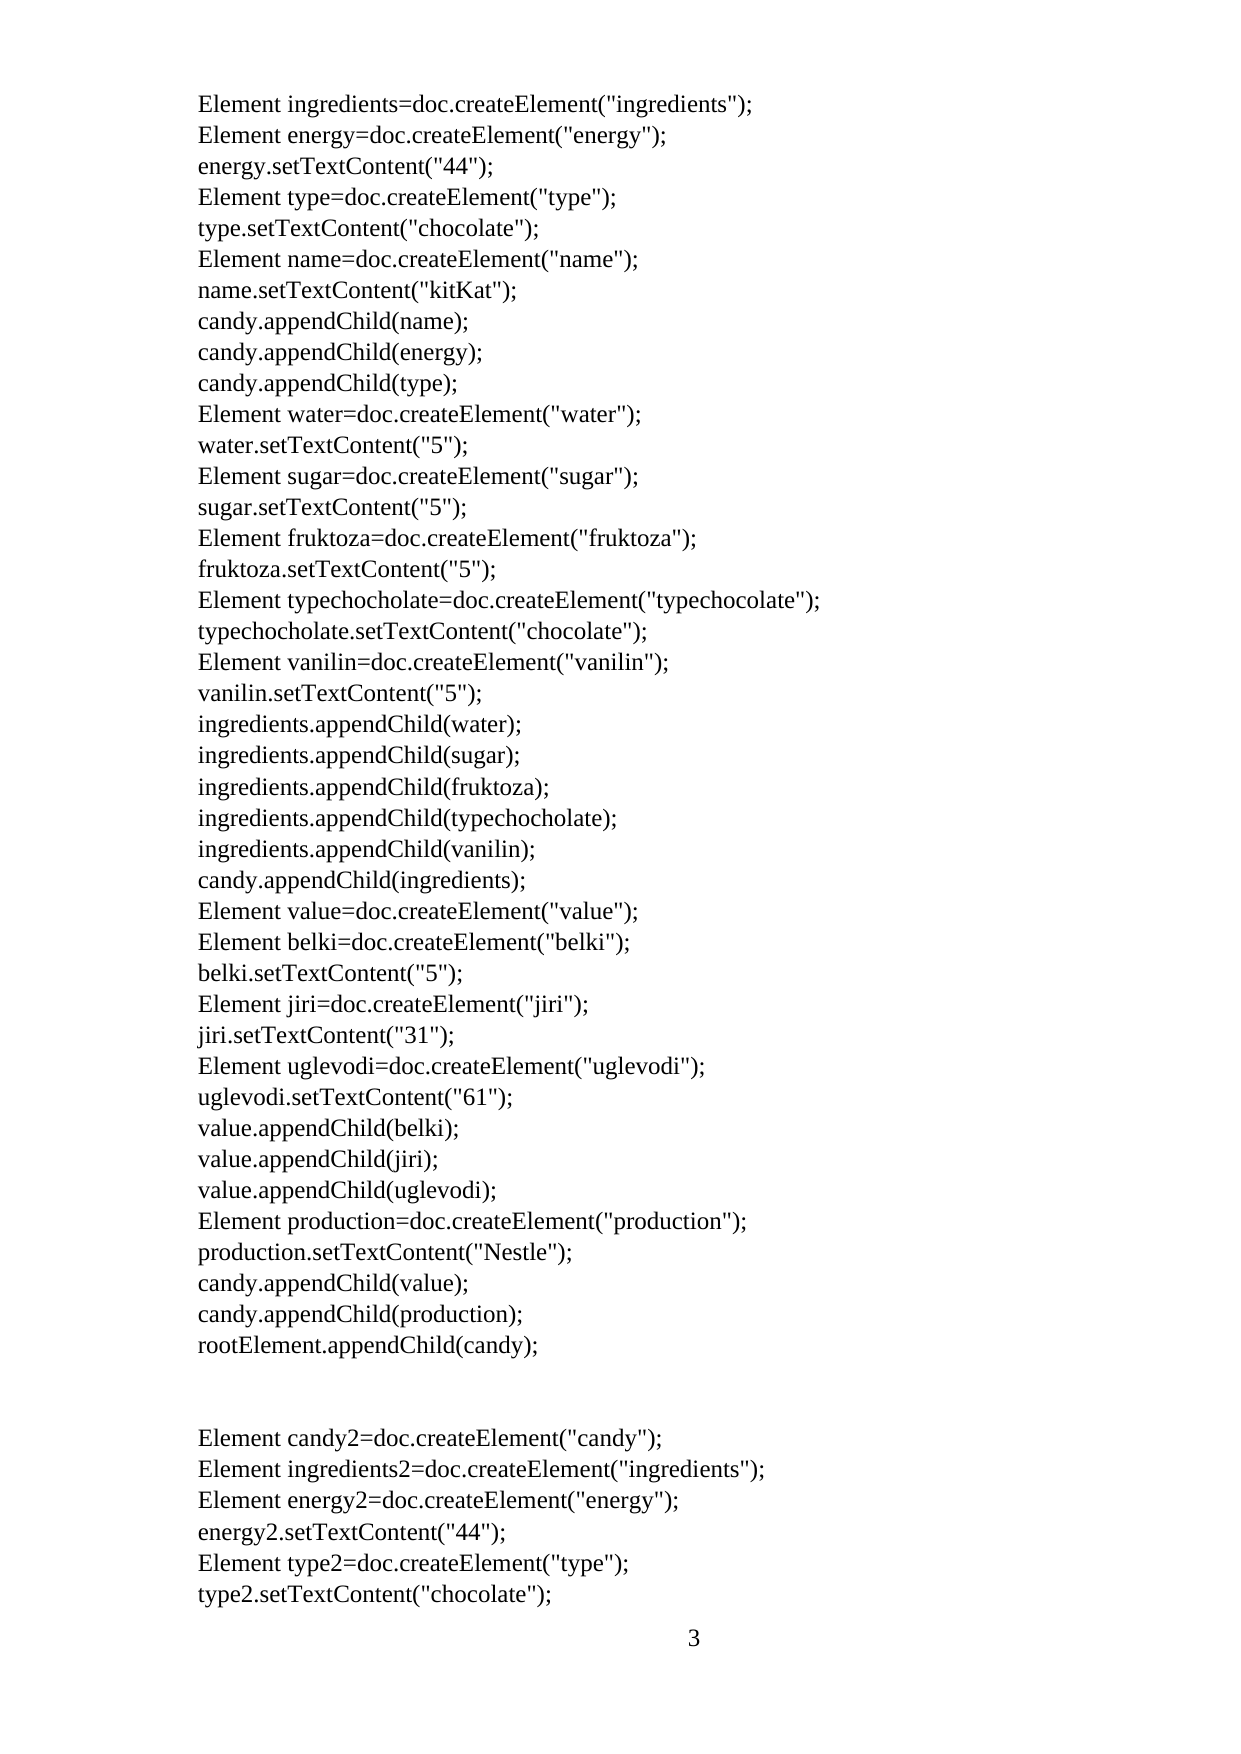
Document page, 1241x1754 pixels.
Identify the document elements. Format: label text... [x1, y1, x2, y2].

text candy.appendChild(value); [148, 1268, 1166, 1297]
text Element ingredients=doc.createElement("ingredients"); [148, 89, 1166, 117]
text Element uglevodi=doc.createElement("uglevodi"); [148, 1051, 1166, 1080]
text production.setTextContent("Nestle"); [148, 1237, 1166, 1266]
text Element typechocholate=doc.createElement("typechocolate"); [148, 585, 1166, 614]
text ingredients.appendChild(fruktoza); [148, 772, 1166, 800]
text typechocholate.setTextContent("chocolate"); [148, 616, 1166, 645]
text energy2.setTextContent("44"); [148, 1517, 1166, 1545]
text Element water=doc.createElement("water"); [148, 399, 1166, 428]
text water.setTextContent("5"); [148, 430, 1166, 459]
text rootElement.appendChild(candy); [148, 1330, 1166, 1359]
text Element type=doc.createElement("type"); [148, 182, 1166, 211]
text ingredients.appendChild(water); [148, 709, 1166, 738]
text sugar.setTextContent("5"); [148, 492, 1166, 521]
text belki.setTextContent("5"); [148, 958, 1166, 987]
text Element production=doc.createElement("production"); [148, 1206, 1166, 1235]
text candy.appendChild(production); [148, 1299, 1166, 1328]
text energy.setTextContent("44"); [148, 151, 1166, 179]
text Element sugar=doc.createElement("sugar"); [148, 461, 1166, 490]
text name.setTextContent("kitKat"); [148, 275, 1166, 304]
text Element jiri=doc.createElement("jiri"); [148, 989, 1166, 1018]
text Element name=doc.createElement("name"); [148, 244, 1166, 273]
text ingredients.appendChild(typechocholate); [148, 803, 1166, 831]
text value.appendChild(jiri); [148, 1144, 1166, 1173]
text candy.appendChild(energy); [148, 337, 1166, 366]
text Element vanilin=doc.createElement("vanilin"); [148, 647, 1166, 676]
text type.setTextContent("chocolate"); [148, 213, 1166, 242]
text Element ingredients2=doc.createElement("ingredients"); [148, 1454, 1166, 1483]
text ingredients.appendChild(vanilin); [148, 834, 1166, 862]
text uglevodi.setTextContent("61"); [148, 1082, 1166, 1111]
text Element value=doc.createElement("value"); [148, 896, 1166, 924]
text candy.appendChild(ingredients); [148, 865, 1166, 893]
text candy.appendChild(name); [148, 306, 1166, 335]
text Element fruktoza=doc.createElement("fruktoza"); [148, 523, 1166, 552]
text Element energy=doc.createElement("energy"); [148, 120, 1166, 148]
text Element type2=doc.createElement("type"); [148, 1548, 1166, 1576]
text jiri.setTextContent("31"); [148, 1020, 1166, 1049]
text Element candy2=doc.createElement("candy"); [148, 1423, 1166, 1452]
text value.appendChild(uglevodi); [148, 1175, 1166, 1204]
text Element belki=doc.createElement("belki"); [148, 927, 1166, 956]
text type2.setTextContent("chocolate"); [148, 1579, 1166, 1607]
text fruktoza.setTextContent("5"); [148, 554, 1166, 583]
text candy.appendChild(type); [148, 368, 1166, 397]
text vanilin.setTextContent("5"); [148, 678, 1166, 707]
text value.appendChild(belki); [148, 1113, 1166, 1142]
text ingredients.appendChild(sugar); [148, 741, 1166, 769]
text Element energy2=doc.createElement("energy"); [148, 1486, 1166, 1514]
